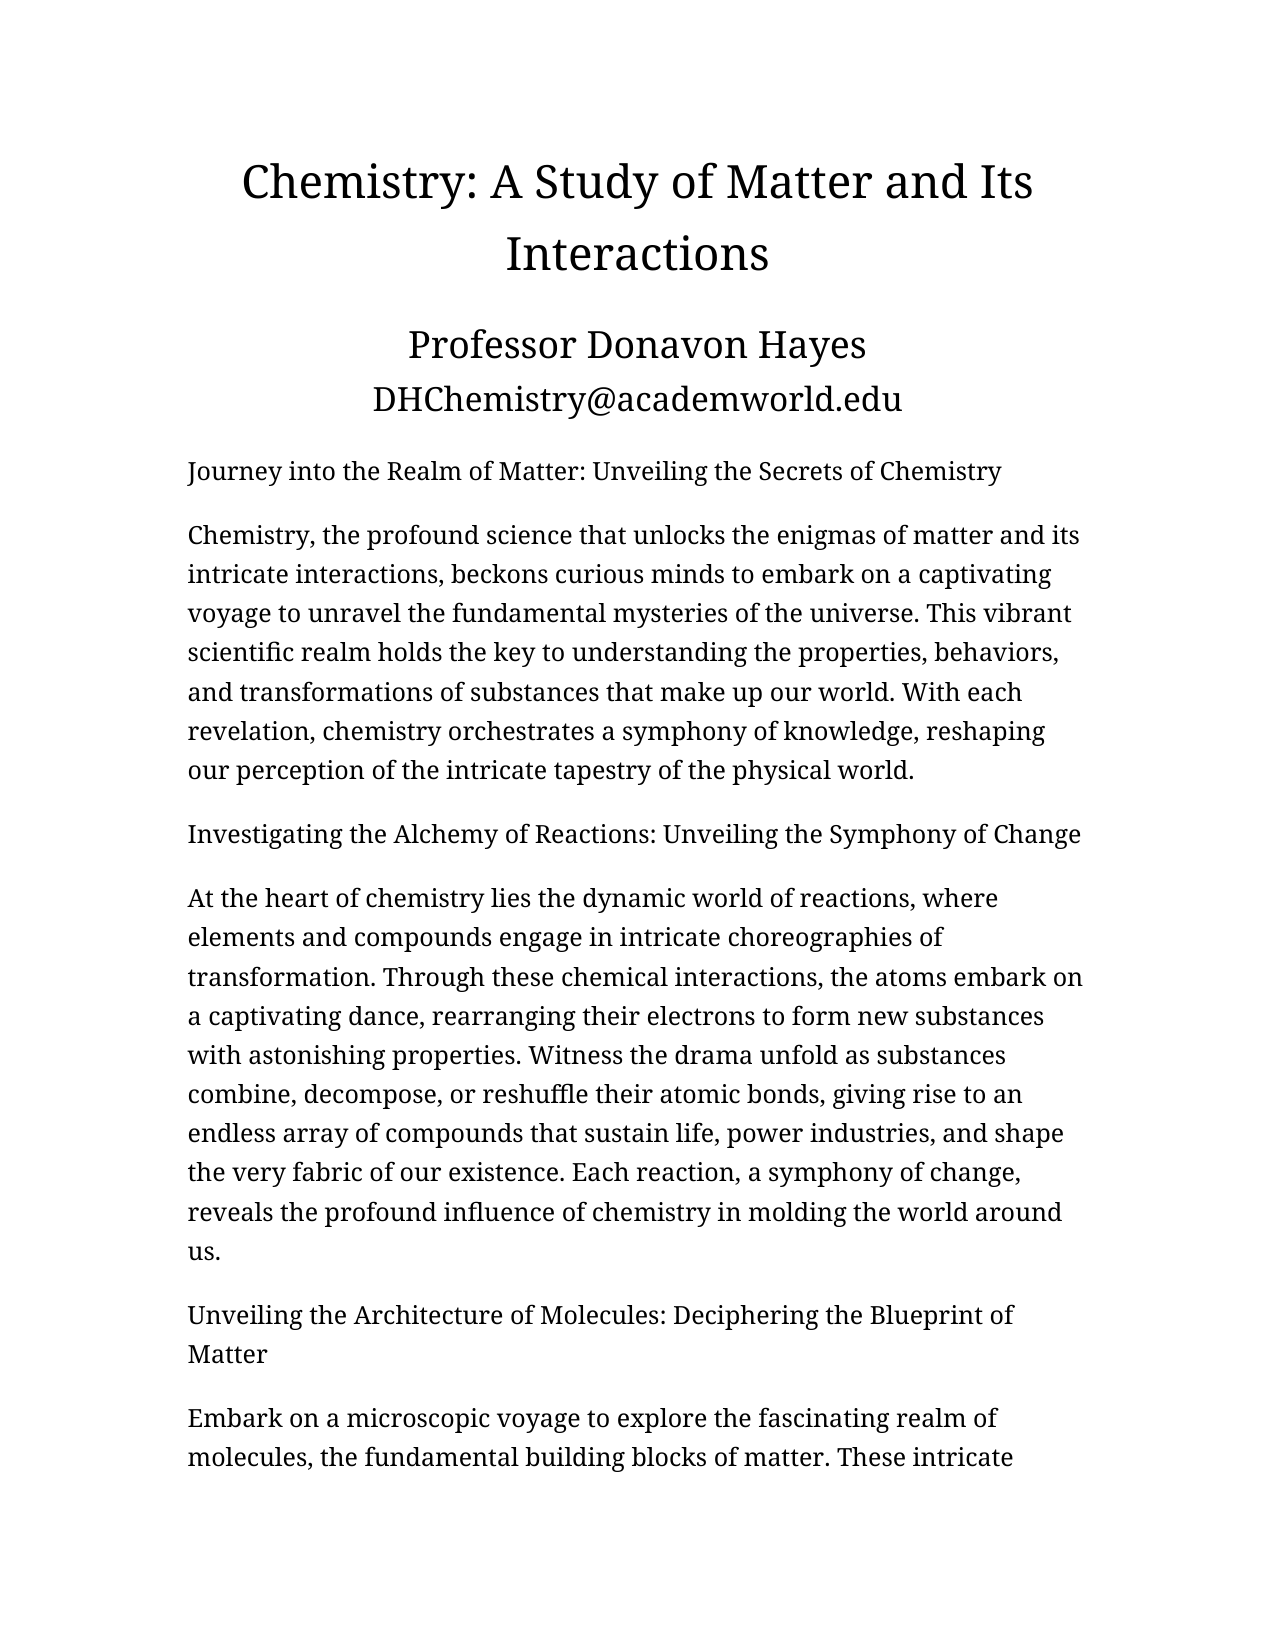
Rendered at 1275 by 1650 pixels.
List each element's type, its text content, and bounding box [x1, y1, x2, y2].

text Professor Donavon Hayes DHChemistry@academworld.edu [187, 318, 1087, 422]
text Chemistry: A Study of Matter and Its Interactions [187, 150, 1087, 284]
text Chemistry, the profound science that unlocks the enigmas of matter and its intricate interactions, beckons curious minds to embark on a captivating voyage to unravel the fundamental mysteries of the universe. This vibrant scientific realm holds the key to understanding the properties, behaviors, and transformations of substances that make up our world. With each revelation, chemistry orchestrates a symphony of knowledge, reshaping our perception of the intricate tapestry of the physical world. [187, 517, 1087, 787]
text At the heart of chemistry lies the dynamic world of reactions, where elements and compounds engage in intricate choreographies of transformation. Through these chemical interactions, the atoms embark on a captivating dance, rearranging their electrons to form new substances with astonishing properties. Witness the drama unfold as substances combine, decompose, or reshuffle their atomic bonds, giving rise to an endless array of compounds that sustain life, power industries, and shape the very fabric of our existence. Each reaction, a symphony of change, reveals the profound influence of chemistry in molding the world around us. [187, 881, 1087, 1267]
text Unveiling the Architecture of Molecules: Deciphering the Blueprint of Matter [187, 1297, 1087, 1371]
text Investigating the Alchemy of Reactions: Unveiling the Symphony of Change [187, 817, 1087, 851]
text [187, 1401, 1087, 1474]
text Journey into the Realm of Matter: Unveiling the Secrets of Chemistry [187, 453, 1087, 487]
